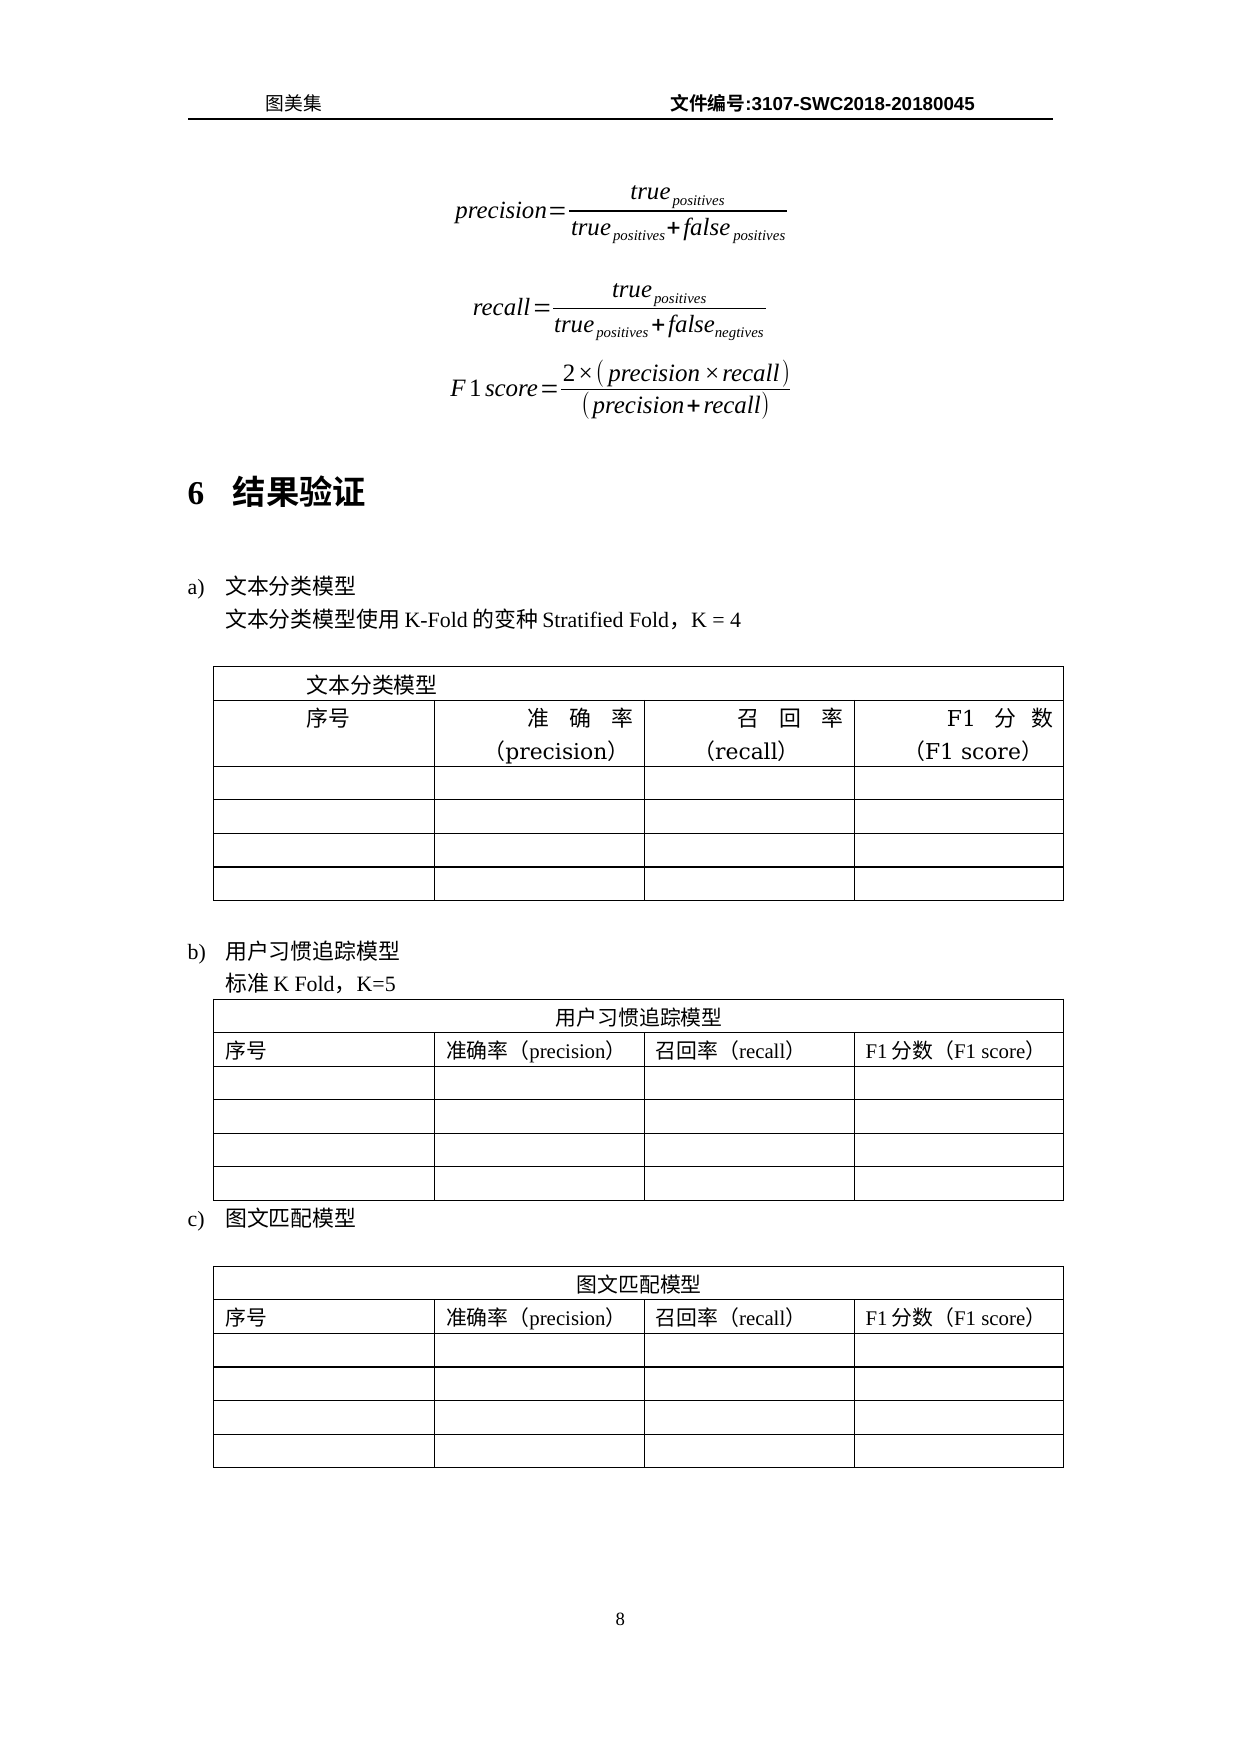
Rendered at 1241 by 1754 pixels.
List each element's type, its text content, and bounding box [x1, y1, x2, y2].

table_cell 召回率（recall） [645, 701, 854, 766]
table_cell [435, 1401, 644, 1433]
table_cell [645, 800, 854, 833]
table_cell [855, 1067, 1063, 1099]
table_cell [214, 1100, 434, 1133]
table_cell [855, 767, 1063, 799]
table_cell [435, 1100, 644, 1133]
table_cell [214, 834, 434, 866]
table_cell [214, 1401, 434, 1433]
table_cell [435, 1334, 644, 1366]
table_cell [435, 868, 644, 900]
table_cell [645, 1100, 854, 1133]
list 文本分类模型 [187, 569, 1053, 601]
list 文本分类模型使用K-Fold的变种Stratified Fold，K = 4 [225, 601, 1053, 634]
table_cell [855, 1134, 1063, 1166]
table_cell [214, 1134, 434, 1166]
table_cell [214, 1334, 434, 1366]
table_cell [855, 1100, 1063, 1133]
table_cell 召回率（recall） [645, 1300, 854, 1333]
table_cell [214, 1067, 434, 1099]
table_cell 准确率（precision） [435, 1033, 644, 1066]
table_cell F1分数（F1 score） [855, 1300, 1063, 1333]
table_cell [435, 800, 644, 833]
table_cell [645, 1401, 854, 1433]
table_cell [645, 1435, 854, 1467]
table_cell [214, 1435, 434, 1467]
table_cell [435, 1134, 644, 1166]
list 标准K Fold，K=5 [225, 966, 1053, 998]
table_cell [855, 1368, 1063, 1400]
table_cell [855, 834, 1063, 866]
table_cell [214, 868, 434, 900]
table_cell [435, 834, 644, 866]
table_cell [645, 868, 854, 900]
subtitle 结果验证 [187, 457, 1053, 522]
table_cell [435, 767, 644, 799]
table_header 用户习惯追踪模型 [214, 1000, 1063, 1032]
table_cell 序号 [214, 1300, 434, 1333]
table_cell [855, 1401, 1063, 1433]
table_cell 准确率（precision） [435, 701, 644, 766]
table_cell [214, 1368, 434, 1400]
table_cell [855, 1167, 1063, 1200]
table_cell [214, 800, 434, 833]
table_cell 序号 [214, 1033, 434, 1066]
table_cell [855, 1435, 1063, 1467]
table_cell F1分数（F1 score） [855, 701, 1063, 766]
table_cell [645, 834, 854, 866]
table_header 文本分类模型 [214, 667, 1063, 700]
list 图文匹配模型 [187, 1201, 1053, 1233]
table_cell [855, 868, 1063, 900]
table_cell 准确率（precision） [435, 1300, 644, 1333]
table_cell [645, 767, 854, 799]
table_cell [435, 1368, 644, 1400]
list 用户习惯追踪模型 [187, 933, 1053, 966]
table_cell [214, 1167, 434, 1200]
table_cell [645, 1368, 854, 1400]
table_cell [645, 1334, 854, 1366]
table_cell F1分数（F1 score） [855, 1033, 1063, 1066]
table_cell [214, 767, 434, 799]
table_cell [645, 1067, 854, 1099]
table_cell [645, 1134, 854, 1166]
table_cell [435, 1435, 644, 1467]
table_header 图文匹配模型 [214, 1267, 1063, 1299]
table_cell [645, 1167, 854, 1200]
table_cell 召回率（recall） [645, 1033, 854, 1066]
table_cell [435, 1067, 644, 1099]
table_cell 序号 [214, 701, 434, 766]
table_cell [855, 1334, 1063, 1366]
table_cell [435, 1167, 644, 1200]
table_cell [855, 800, 1063, 833]
